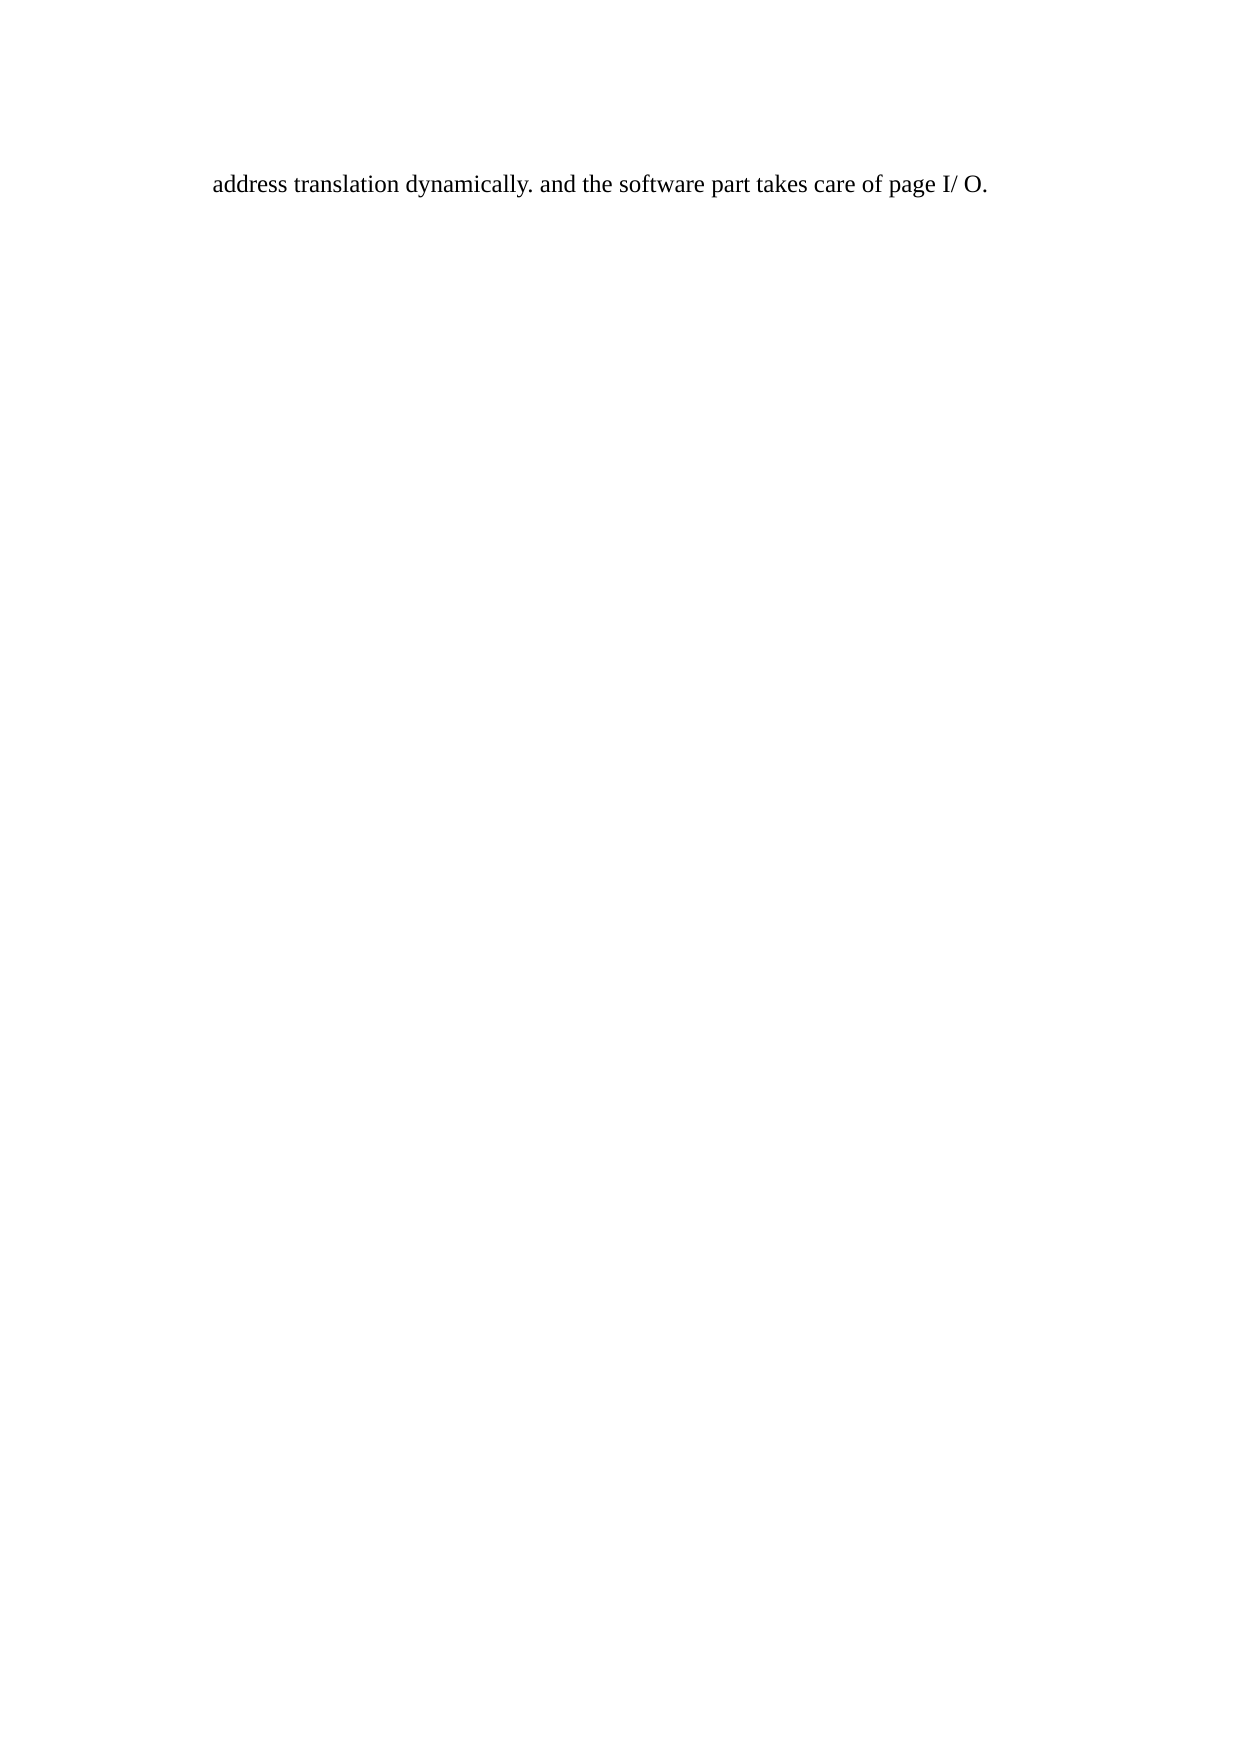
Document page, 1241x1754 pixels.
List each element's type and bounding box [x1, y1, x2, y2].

list [212, 164, 1128, 202]
